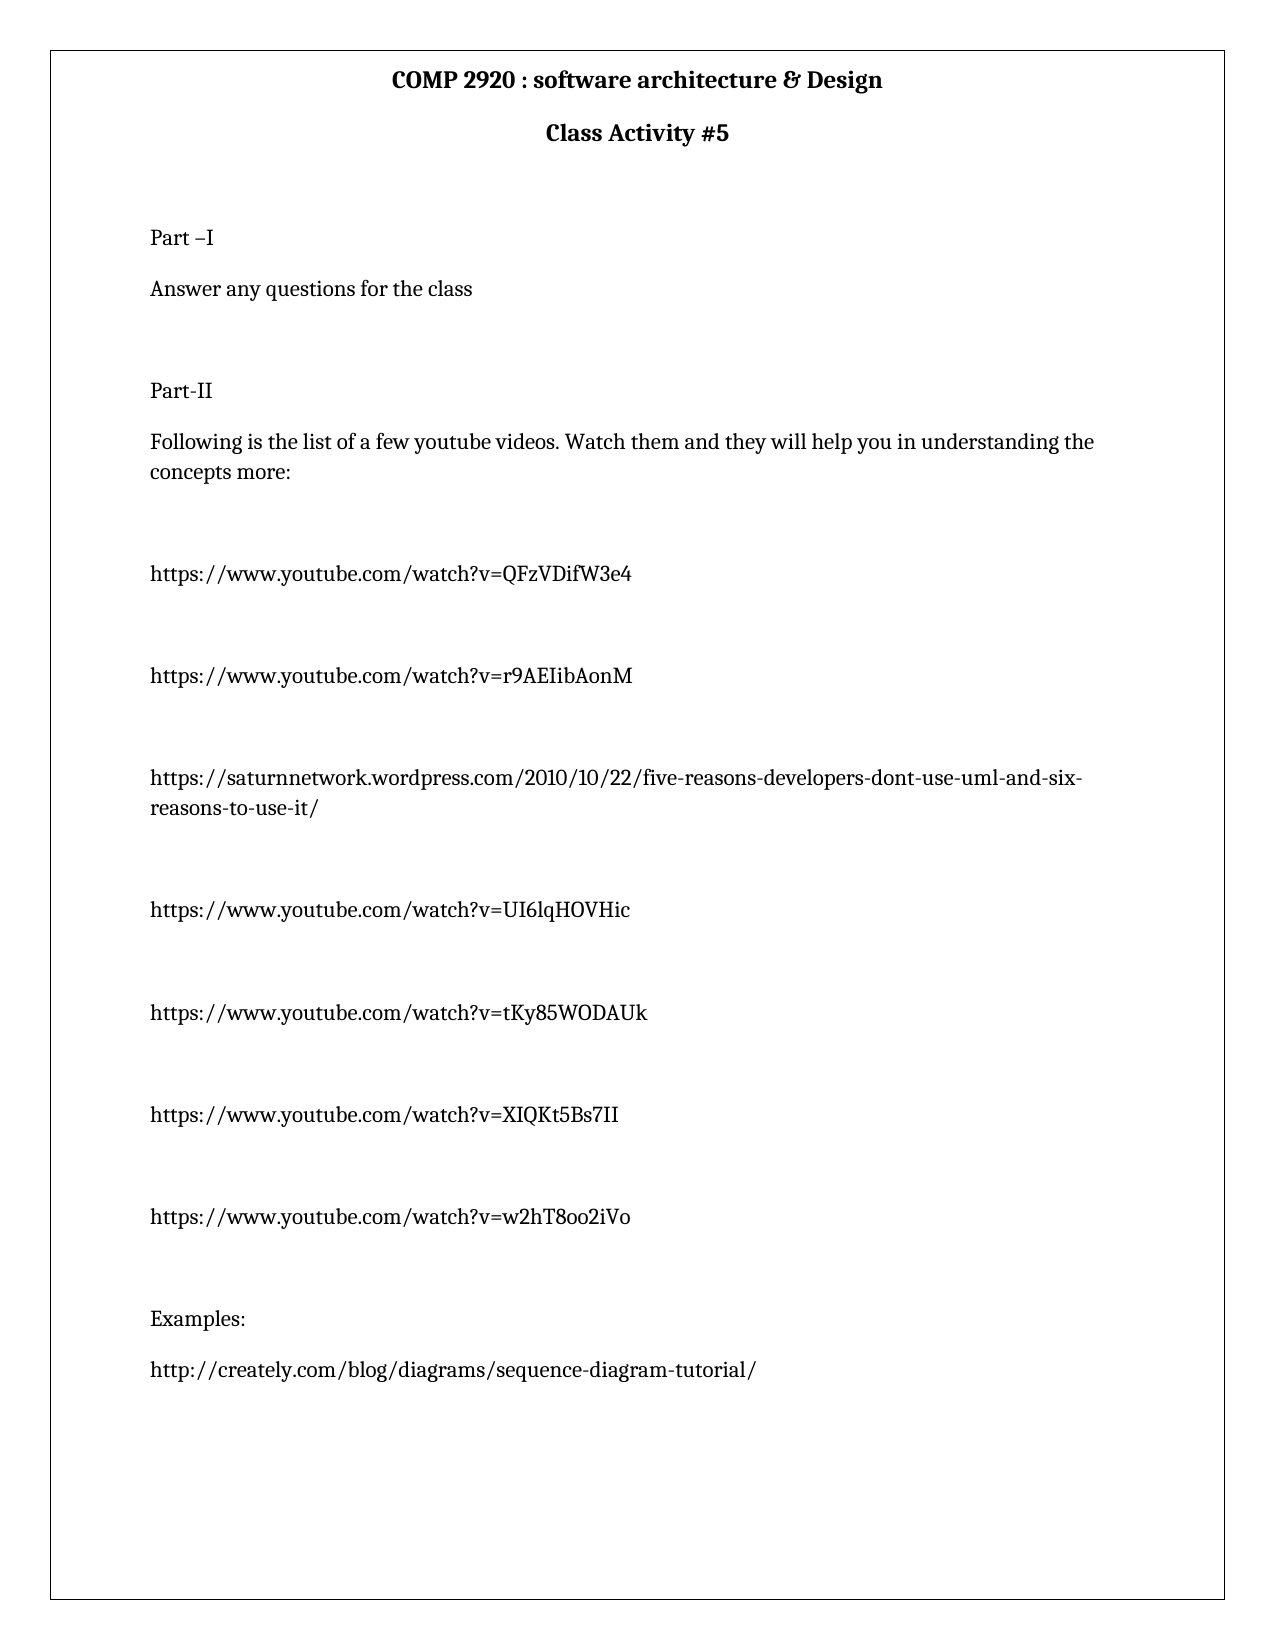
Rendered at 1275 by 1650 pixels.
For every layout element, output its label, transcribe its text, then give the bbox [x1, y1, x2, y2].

text https://www.youtube.com/watch?v=UI6lqHOVHic [150, 897, 1125, 923]
text Class Activity #5 [150, 119, 1125, 148]
text https://www.youtube.com/watch?v=QFzVDifW3e4 [150, 561, 1125, 587]
text https://saturnnetwork.wordpress.com/2010/10/22/five-reasons-developers-dont-use-uml-and-six-reasons-to-use-it/ [150, 765, 1125, 821]
text Part-II [150, 377, 1125, 404]
text Answer any questions for the class [150, 275, 1125, 302]
text Part –I [150, 224, 1125, 251]
text https://www.youtube.com/watch?v=r9AEIibAonM [150, 663, 1125, 689]
text http://creately.com/blog/diagrams/sequence-diagram-tutorial/ [150, 1357, 1125, 1383]
text https://www.youtube.com/watch?v=XIQKt5Bs7II [150, 1101, 1125, 1128]
text COMP 2920 : software architecture & Design [150, 66, 1125, 94]
text Following is the list of a few youtube videos. Watch them and they will help you in understanding the concepts more: [150, 428, 1125, 485]
text Examples: [150, 1306, 1125, 1332]
text https://www.youtube.com/watch?v=w2hT8oo2iVo [150, 1203, 1125, 1230]
text https://www.youtube.com/watch?v=tKy85WODAUk [150, 999, 1125, 1026]
